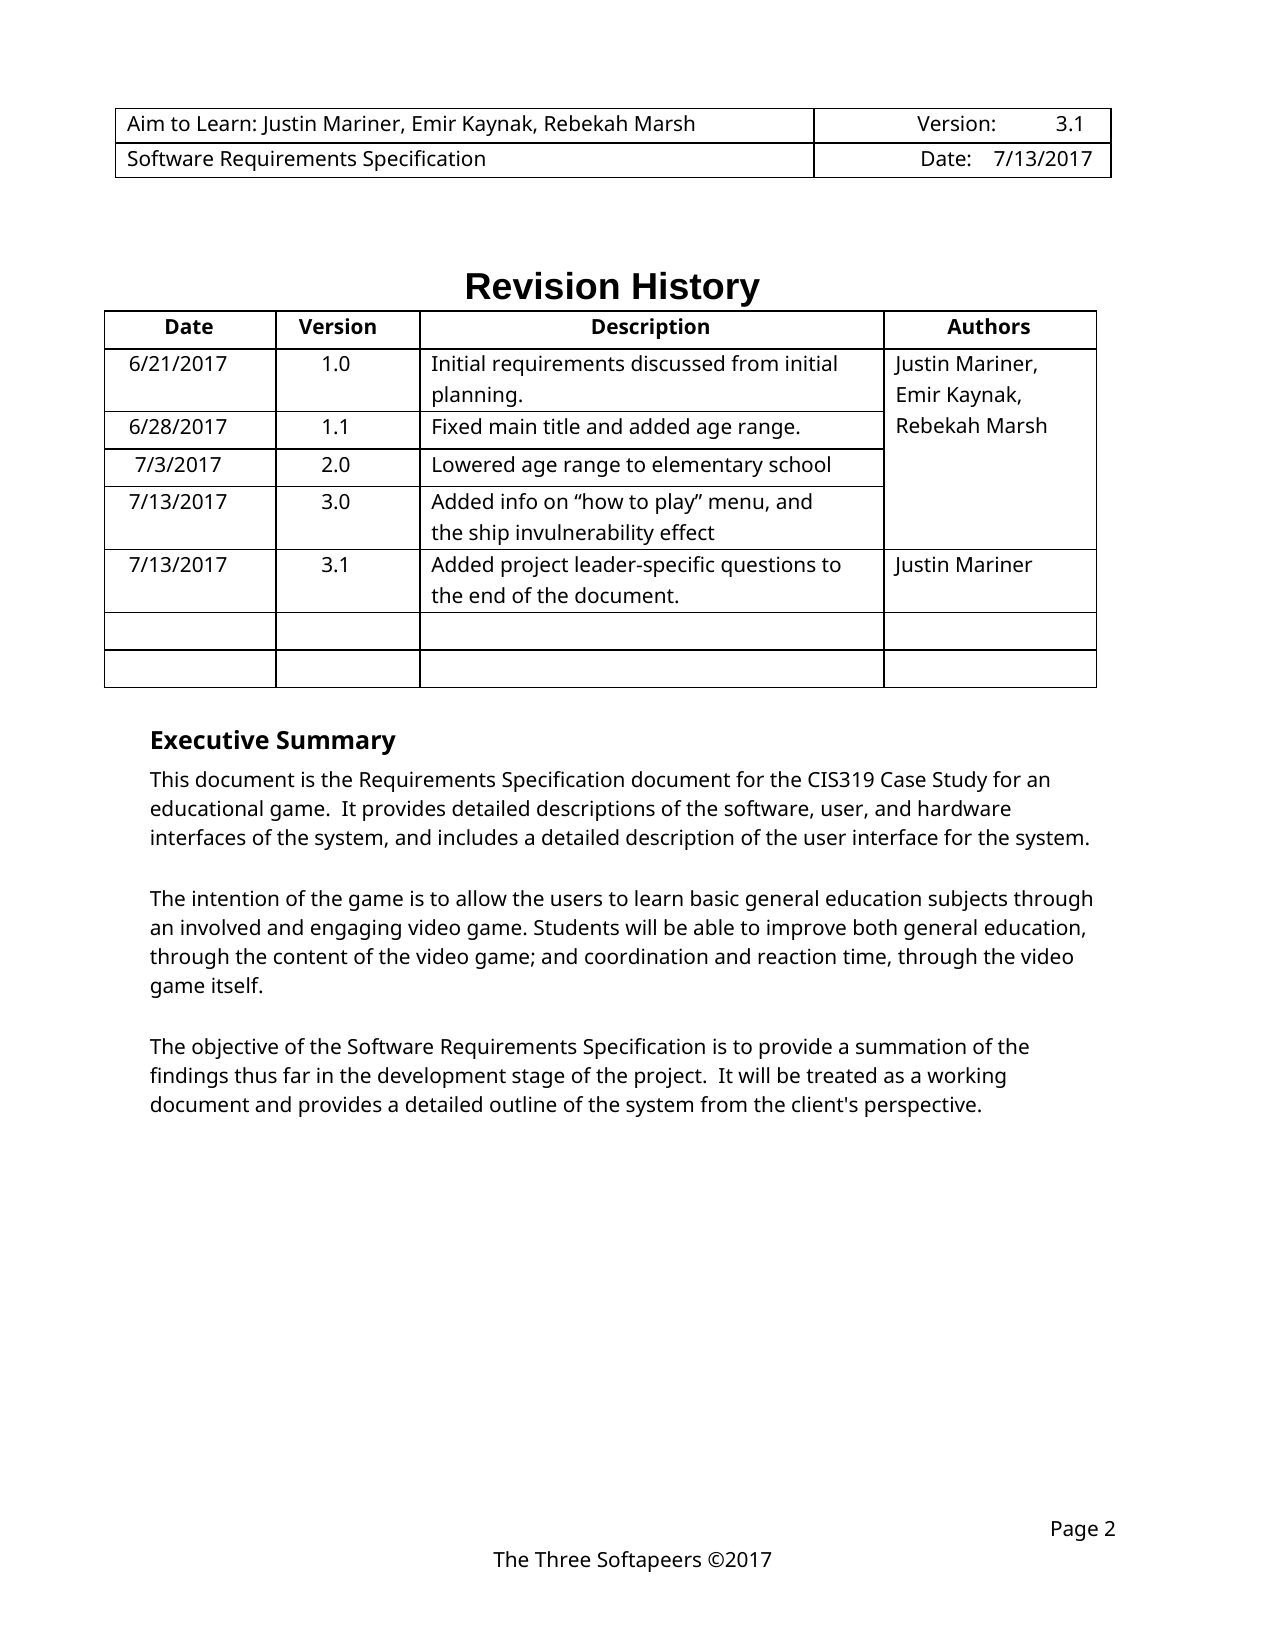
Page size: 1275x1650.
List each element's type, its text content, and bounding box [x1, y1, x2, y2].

table_cell [277, 651, 419, 687]
table_cell [885, 613, 1096, 649]
text This document is the Requirements Specification document for the CIS319 Case Study for an educational game. It provides detailed descriptions of the software, user, and hardware interfaces of the system, and includes a detailed description of the user interface for the system. [149, 765, 1101, 852]
table_header Description [421, 312, 883, 348]
table_cell 3.0 [277, 487, 419, 549]
table_header Authors [885, 312, 1096, 348]
table_cell 6/21/2017 [105, 350, 275, 411]
table_cell 7/13/2017 [105, 550, 275, 612]
table_header Date [105, 312, 275, 348]
table_cell Justin Mariner [885, 550, 1096, 612]
table_cell 1.1 [277, 412, 419, 448]
table_cell 6/28/2017 [105, 412, 275, 448]
table_cell Lowered age range to elementary school [421, 450, 883, 486]
table_cell Initial requirements discussed from initial planning. [421, 350, 883, 411]
table_cell [421, 651, 883, 687]
table_cell Added project leader-specific questions to the end of the document. [421, 550, 883, 612]
text The intention of the game is to allow the users to learn basic general education subjects through an involved and engaging video game. Students will be able to improve both general education, through the content of the video game; and coordination and reaction time, through the video game itself. [149, 884, 1101, 1000]
table_cell 7/13/2017 [105, 487, 275, 549]
table_header Version [277, 312, 419, 348]
table_cell [421, 613, 883, 649]
table_cell Fixed main title and added age range. [421, 412, 883, 448]
table_cell 3.1 [277, 550, 419, 612]
table_cell 2.0 [277, 450, 419, 486]
table_cell Added info on “how to play” menu, and the ship invulnerability effect [421, 487, 883, 549]
table_cell [105, 651, 275, 687]
table_cell 7/3/2017 [105, 450, 275, 486]
table_cell [885, 651, 1096, 687]
text Revision History [149, 264, 760, 307]
table_cell Justin Mariner, Emir Kaynak, Rebekah Marsh [885, 350, 1096, 549]
table_cell 1.0 [277, 350, 419, 411]
subtitle Executive Summary [148, 688, 1125, 756]
table_cell [105, 613, 275, 649]
table_cell [277, 613, 419, 649]
text The objective of the Software Requirements Specification is to provide a summation of the findings thus far in the development stage of the project. It will be treated as a working document and provides a detailed outline of the system from the client's perspective. [149, 1032, 1101, 1119]
